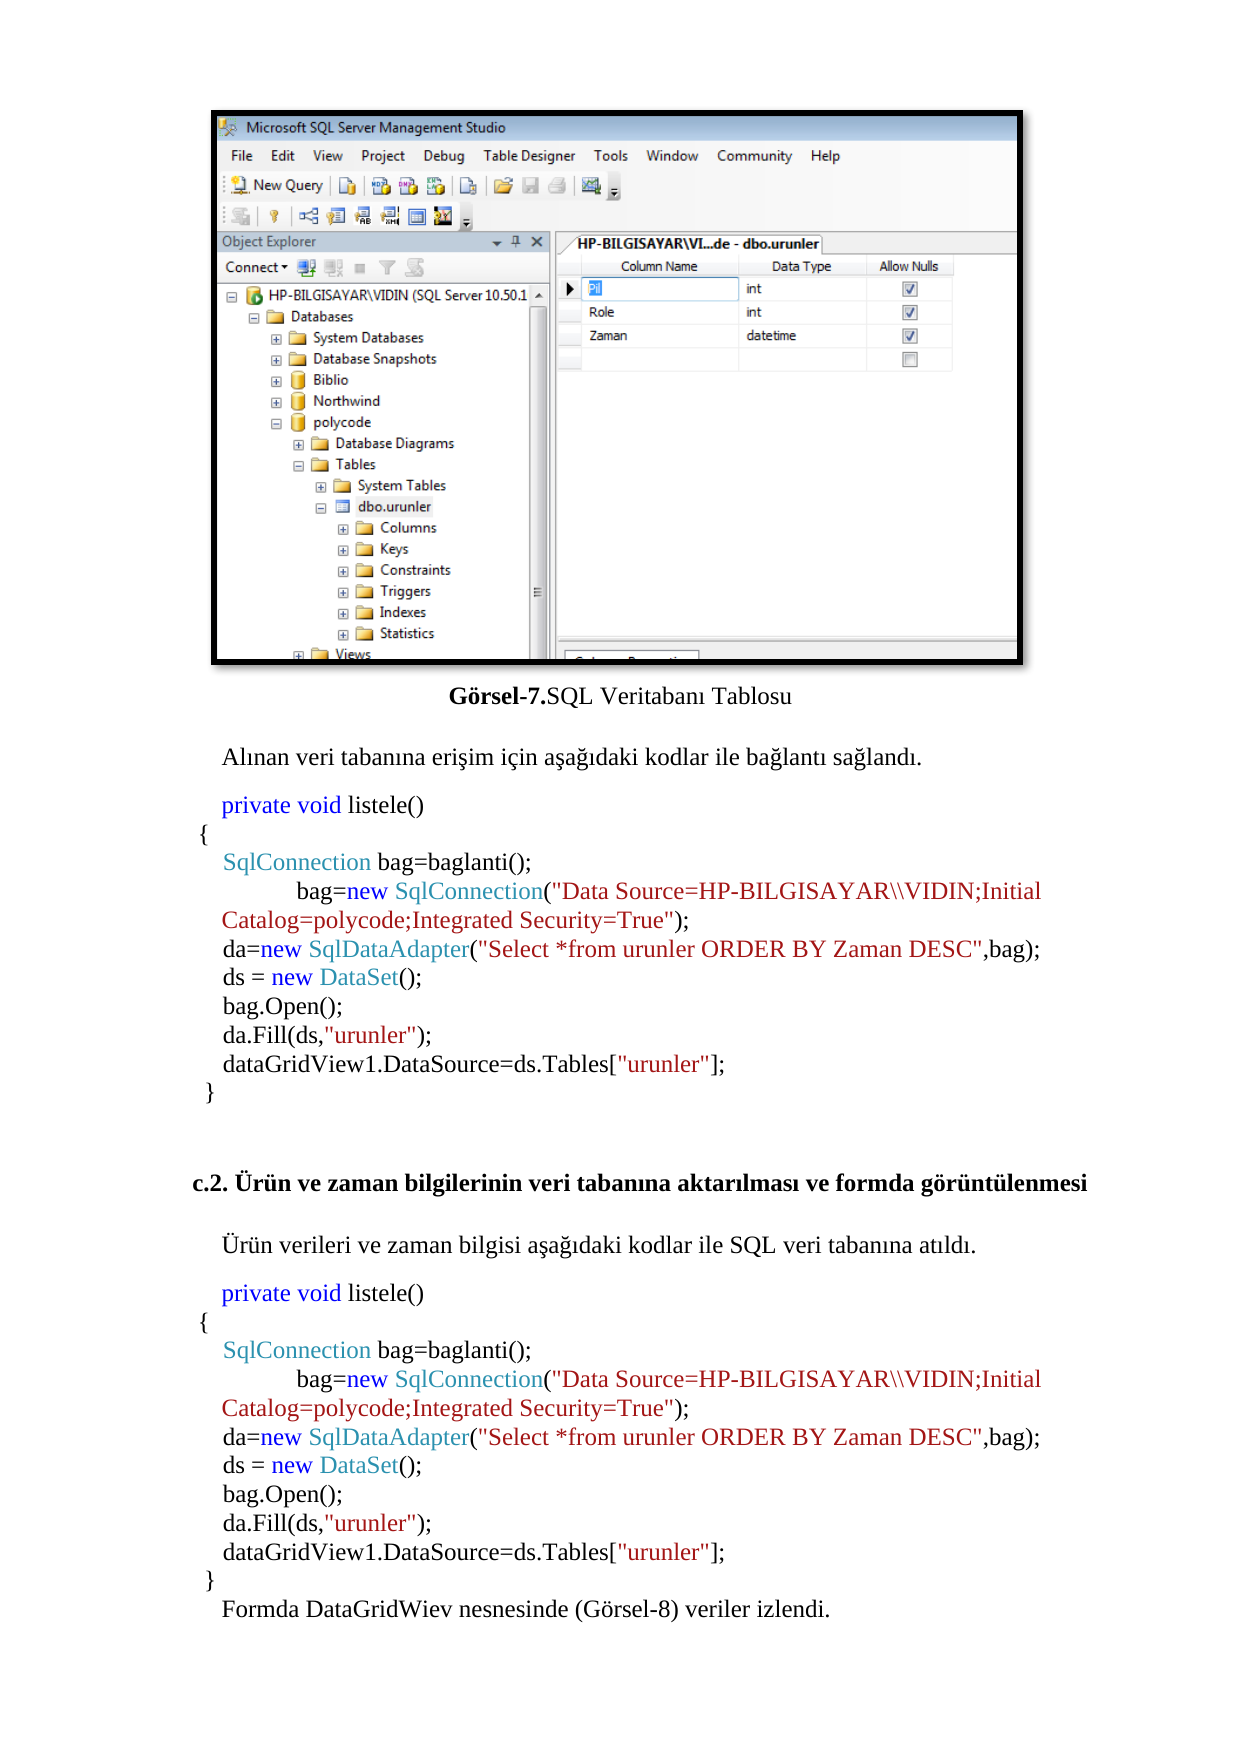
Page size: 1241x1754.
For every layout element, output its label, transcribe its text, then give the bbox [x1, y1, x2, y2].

list Formda DataGridWiev nesnesinde (Görsel-8) veriler izlendi. [192, 1594, 1093, 1623]
list Görsel-7.SQL Veritabanı Tablosu [148, 681, 1093, 709]
text da=new SqlDataAdapter("Select *from urunler ORDER BY Zaman DESC",bag); [148, 934, 1093, 962]
text dataGridView1.DataSource=ds.Tables["urunler"]; [148, 1537, 1093, 1566]
picture [217, 116, 1017, 659]
text bag.Open(); [148, 1479, 1093, 1508]
text ds = new DataSet(); [148, 1451, 1093, 1479]
text bag=new SqlConnection("Data Source=HP-BILGISAYAR\\VIDIN;Initial Catalog=polycode;Integrated Security=True"); [221, 1364, 1093, 1422]
text private void listele() [148, 790, 1093, 819]
text da=new SqlDataAdapter("Select *from urunler ORDER BY Zaman DESC",bag); [148, 1422, 1093, 1451]
text da.Fill(ds,"urunler"); [148, 1020, 1093, 1049]
text { [148, 819, 1093, 847]
text SqlConnection bag=baglanti(); [148, 1336, 1093, 1364]
text private void listele() [148, 1278, 1093, 1307]
list Ürün verileri ve zaman bilgisi aşağıdaki kodlar ile SQL veri tabanına atıldı. [148, 1230, 1093, 1259]
text dataGridView1.DataSource=ds.Tables["urunler"]; [148, 1049, 1093, 1077]
list Alınan veri tabanına erişim için aşağıdaki kodlar ile bağlantı sağlandı. [148, 742, 1093, 771]
text } [148, 1566, 1093, 1594]
text } [148, 1077, 1093, 1106]
text bag=new SqlConnection("Data Source=HP-BILGISAYAR\\VIDIN;Initial Catalog=polycode;Integrated Security=True"); [221, 876, 1093, 934]
text da.Fill(ds,"urunler"); [148, 1508, 1093, 1537]
list c.2. Ürün ve zaman bilgilerinin veri tabanına aktarılması ve formda görüntülenmesi [192, 1168, 1093, 1197]
text ds = new DataSet(); [148, 962, 1093, 991]
text SqlConnection bag=baglanti(); [148, 847, 1093, 876]
text { [148, 1307, 1093, 1336]
text bag.Open(); [148, 991, 1093, 1020]
